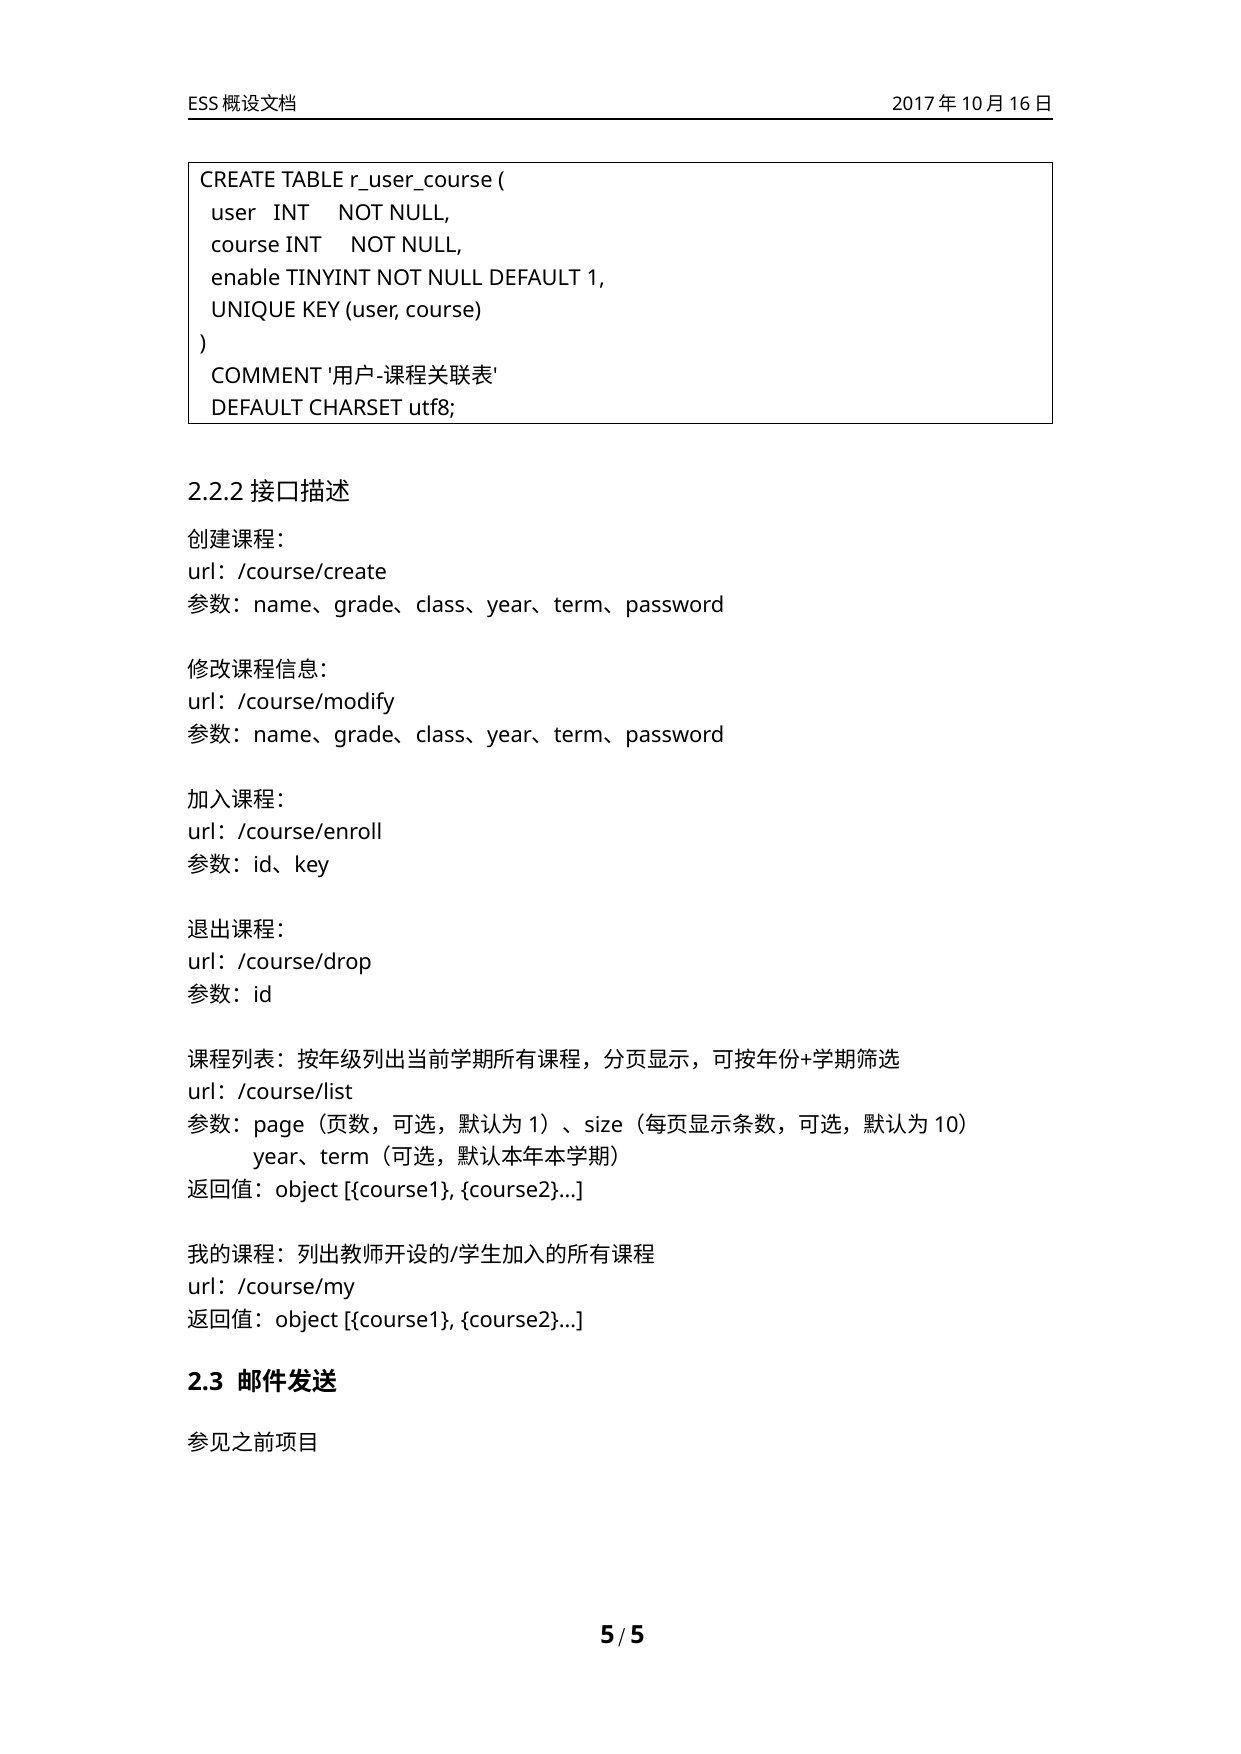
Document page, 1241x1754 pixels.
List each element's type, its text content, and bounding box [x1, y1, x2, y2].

text 课程列表：按年级列出当前学期所有课程，分页显示，可按年份+学期筛选 [187, 1042, 1053, 1074]
text 参数：page（页数，可选，默认为1）、size（每页显示条数，可选，默认为10） [187, 1107, 1053, 1139]
text url：/course/create [187, 554, 1053, 587]
text 参数：id、key [187, 847, 1053, 879]
text 参见之前项目 [187, 1424, 1053, 1457]
text 我的课程：列出教师开设的/学生加入的所有课程 [187, 1237, 1053, 1269]
text 返回值：object [{course1}, {course2}…] [187, 1302, 1053, 1334]
text 修改课程信息： [187, 652, 1053, 684]
text 创建课程： [187, 522, 1053, 554]
text 参数：name、grade、class、year、term、password [187, 717, 1053, 749]
text year、term（可选，默认本年本学期） [187, 1139, 1053, 1172]
text url：/course/list [187, 1074, 1053, 1107]
text url：/course/modify [187, 684, 1053, 717]
subtitle 邮件发送 [187, 1347, 1053, 1412]
text 加入课程： [187, 782, 1053, 814]
text url：/course/my [187, 1269, 1053, 1302]
text 参数：id [187, 977, 1053, 1009]
text 退出课程： [187, 912, 1053, 944]
text url：/course/enroll [187, 814, 1053, 847]
text 返回值：object [{course1}, {course2}…] [187, 1172, 1053, 1204]
text 参数：name、grade、class、year、term、password [187, 587, 1053, 619]
text url：/course/drop [187, 944, 1053, 977]
text 2.2.2 接口描述 [187, 457, 1053, 522]
